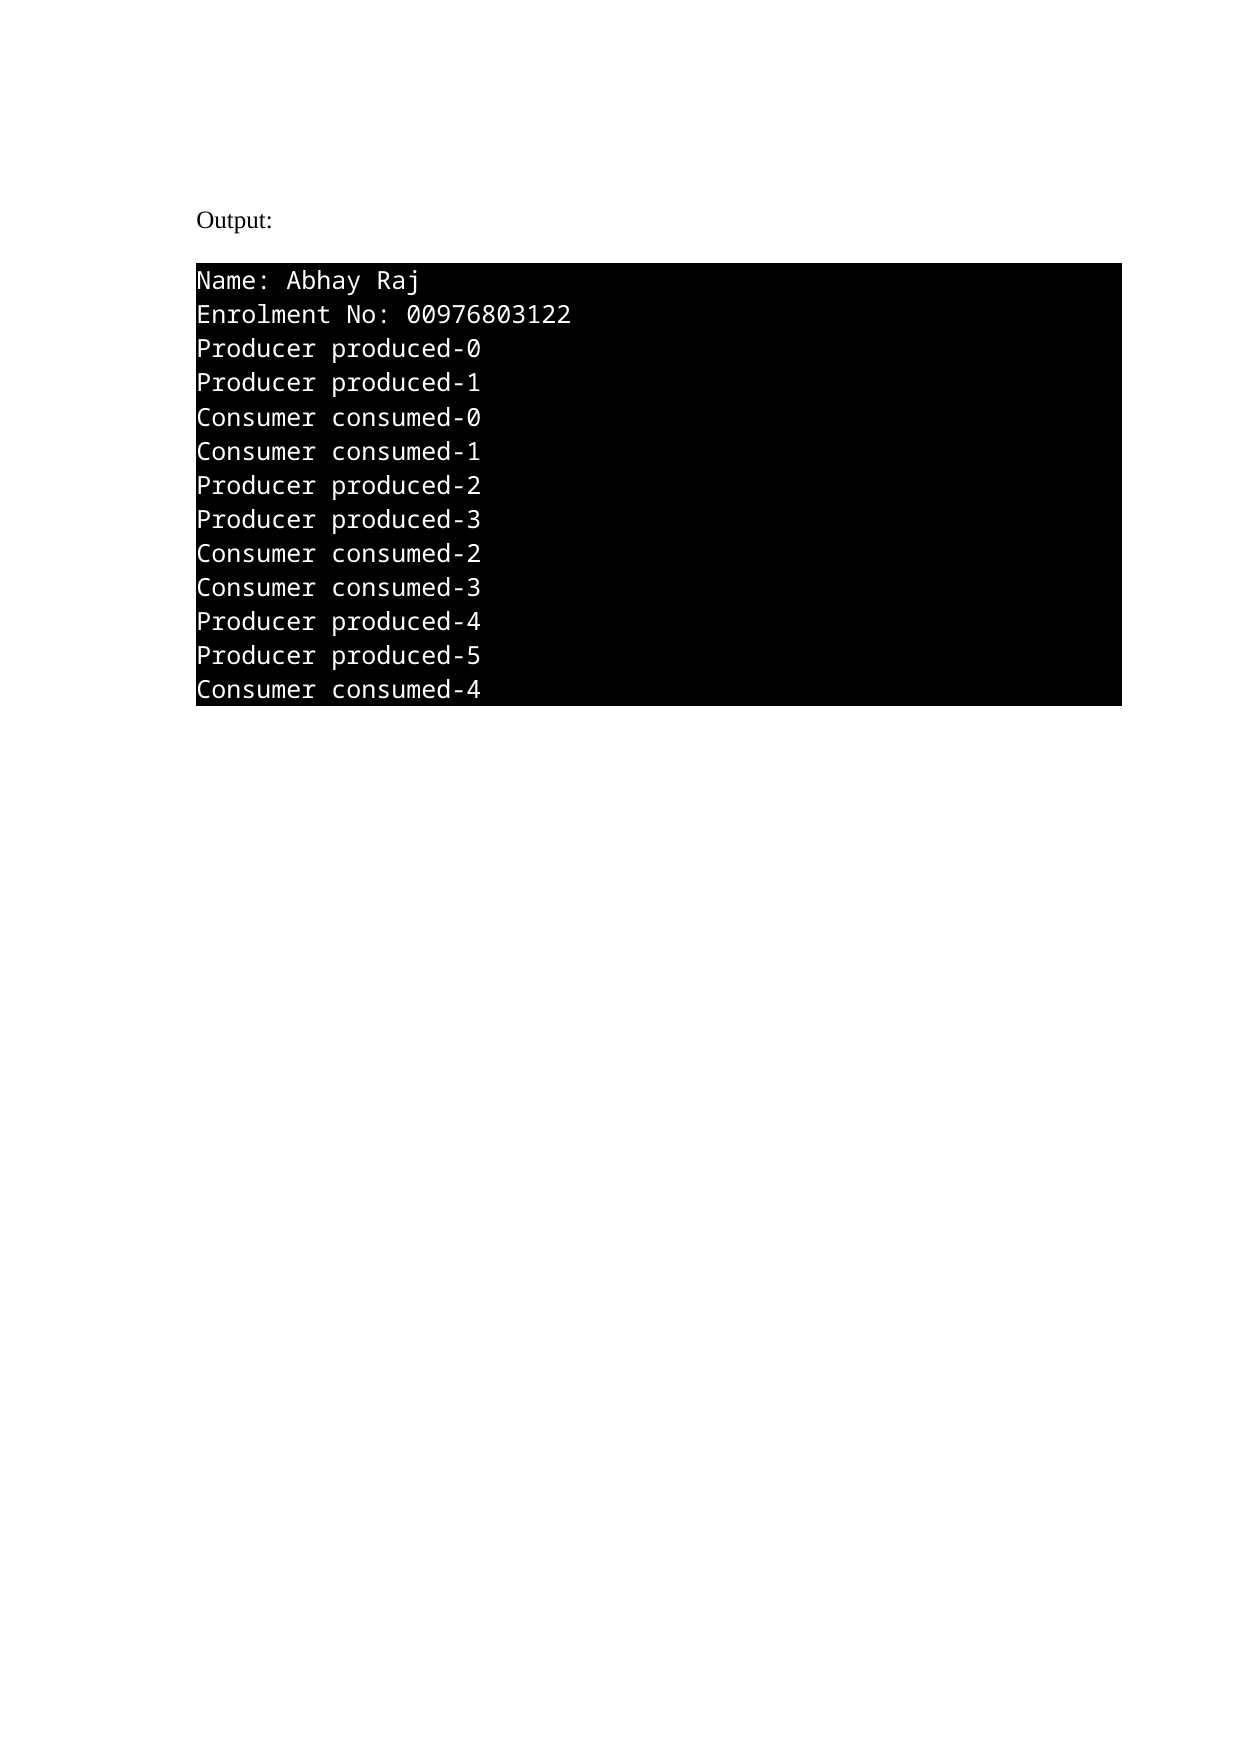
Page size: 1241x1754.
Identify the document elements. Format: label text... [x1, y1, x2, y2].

text Consumer consumed-3 [196, 569, 1122, 603]
text Enrolment No: 00976803122 [196, 297, 1122, 331]
text Producer produced-0 [196, 331, 1122, 365]
text Output: [196, 205, 1122, 234]
text Producer produced-2 [196, 467, 1122, 501]
text Producer produced-3 [196, 501, 1122, 535]
text Consumer consumed-4 [196, 672, 1122, 706]
text Consumer consumed-2 [196, 535, 1122, 569]
text Producer produced-4 [196, 603, 1122, 638]
text Consumer consumed-1 [196, 433, 1122, 467]
text Name: Abhay Raj [196, 263, 1122, 297]
text Consumer consumed-0 [196, 399, 1122, 433]
text Producer produced-1 [196, 365, 1122, 399]
text Producer produced-5 [196, 638, 1122, 672]
